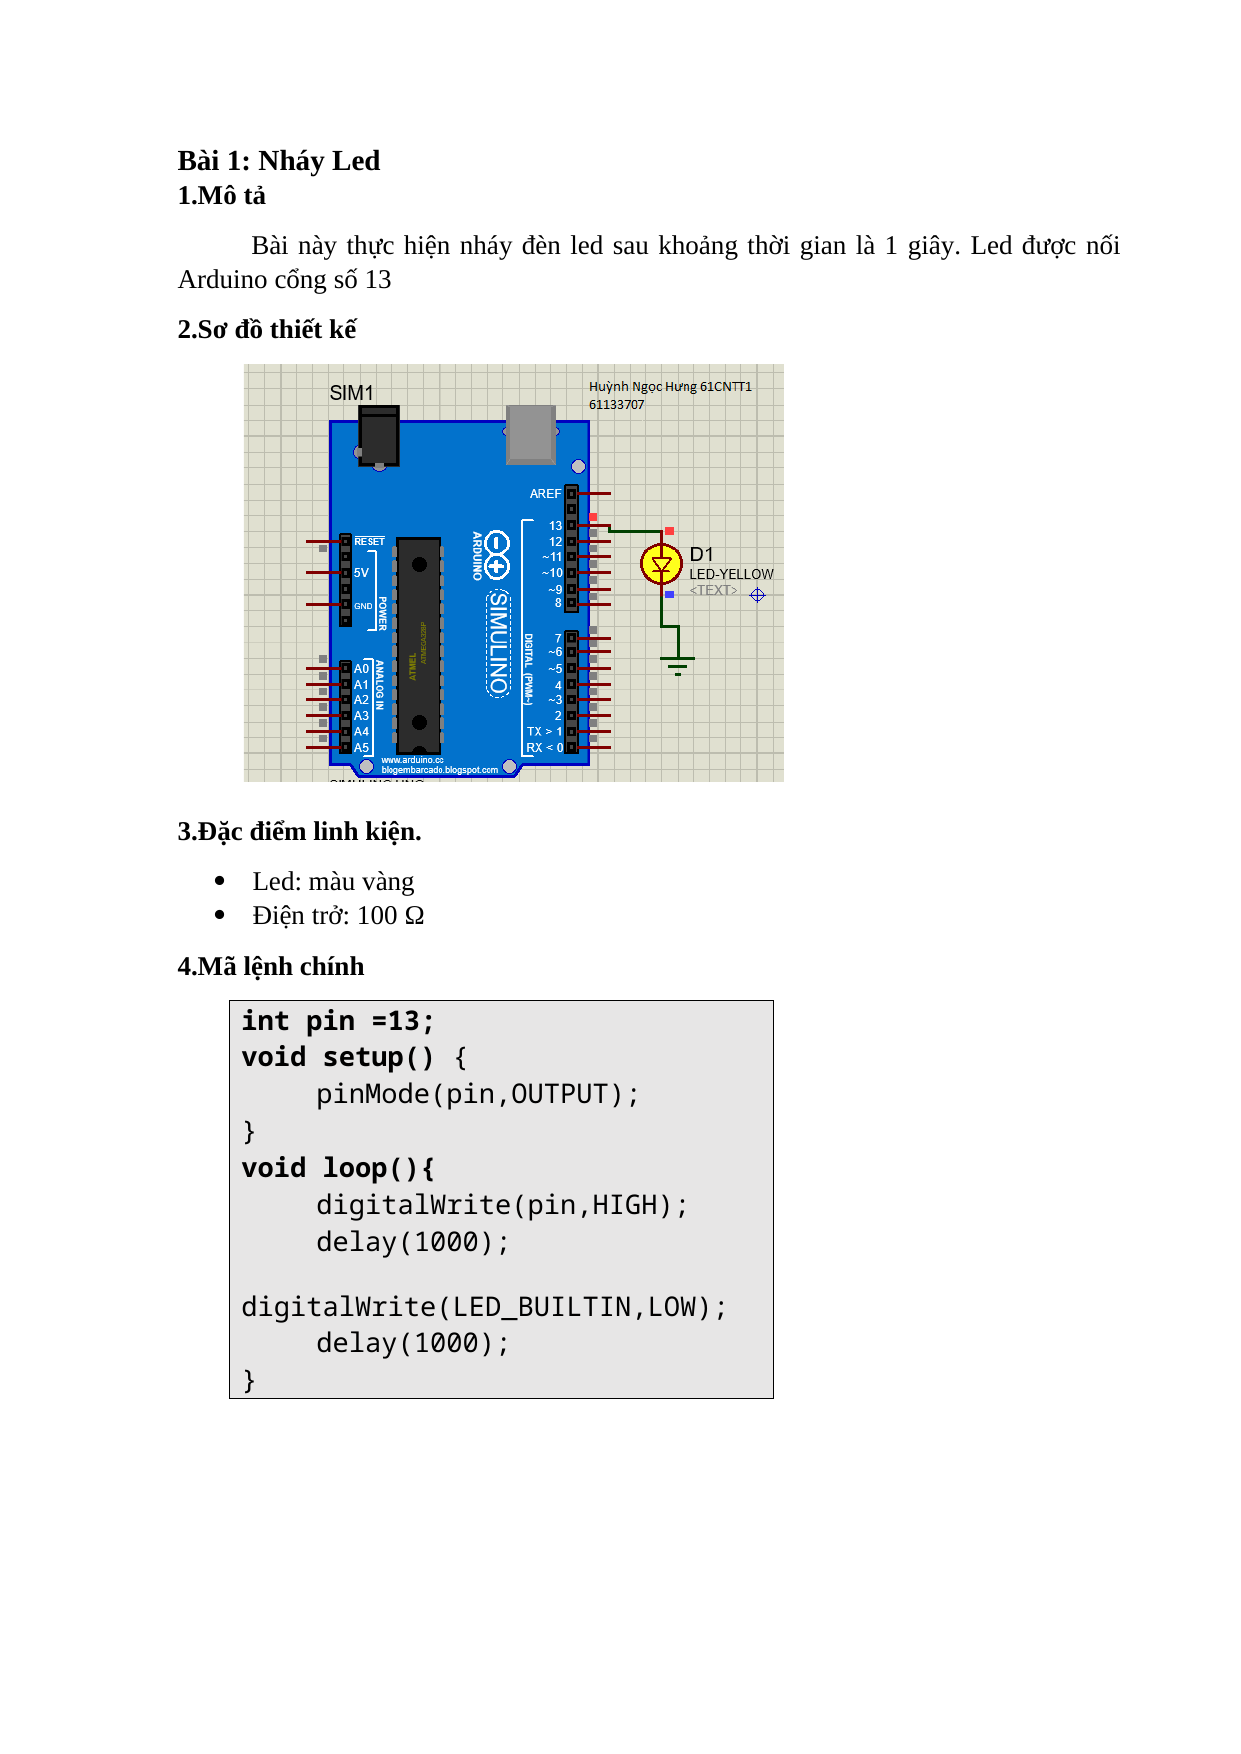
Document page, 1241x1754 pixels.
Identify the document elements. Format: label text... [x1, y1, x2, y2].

text Bài này thực hiện nháy đèn led sau khoảng thời gian là 1 giây. Led được nối Arduino cổng số 13 [177, 229, 1122, 294]
picture [243, 364, 784, 782]
text 3.Đặc điểm linh kiện. [177, 815, 1122, 846]
text 1.Mô tả [177, 179, 1122, 210]
list Led: màu vàng [215, 866, 1122, 897]
list Điện trở: 100 Ω [215, 899, 1122, 931]
text 4.Mã lệnh chính [177, 950, 1122, 981]
subtitle Bài 1: Nháy Led [177, 143, 1122, 177]
text 2.Sơ đồ thiết kế [177, 313, 1122, 344]
table_header int pin =13; void setup() { pinMode(pin,OUTPUT); } void loop(){ digitalWrite(pin,HIGH); delay(1000); digitalWrite(LED_BUILTIN,LOW); delay(1000); } [230, 1001, 773, 1398]
